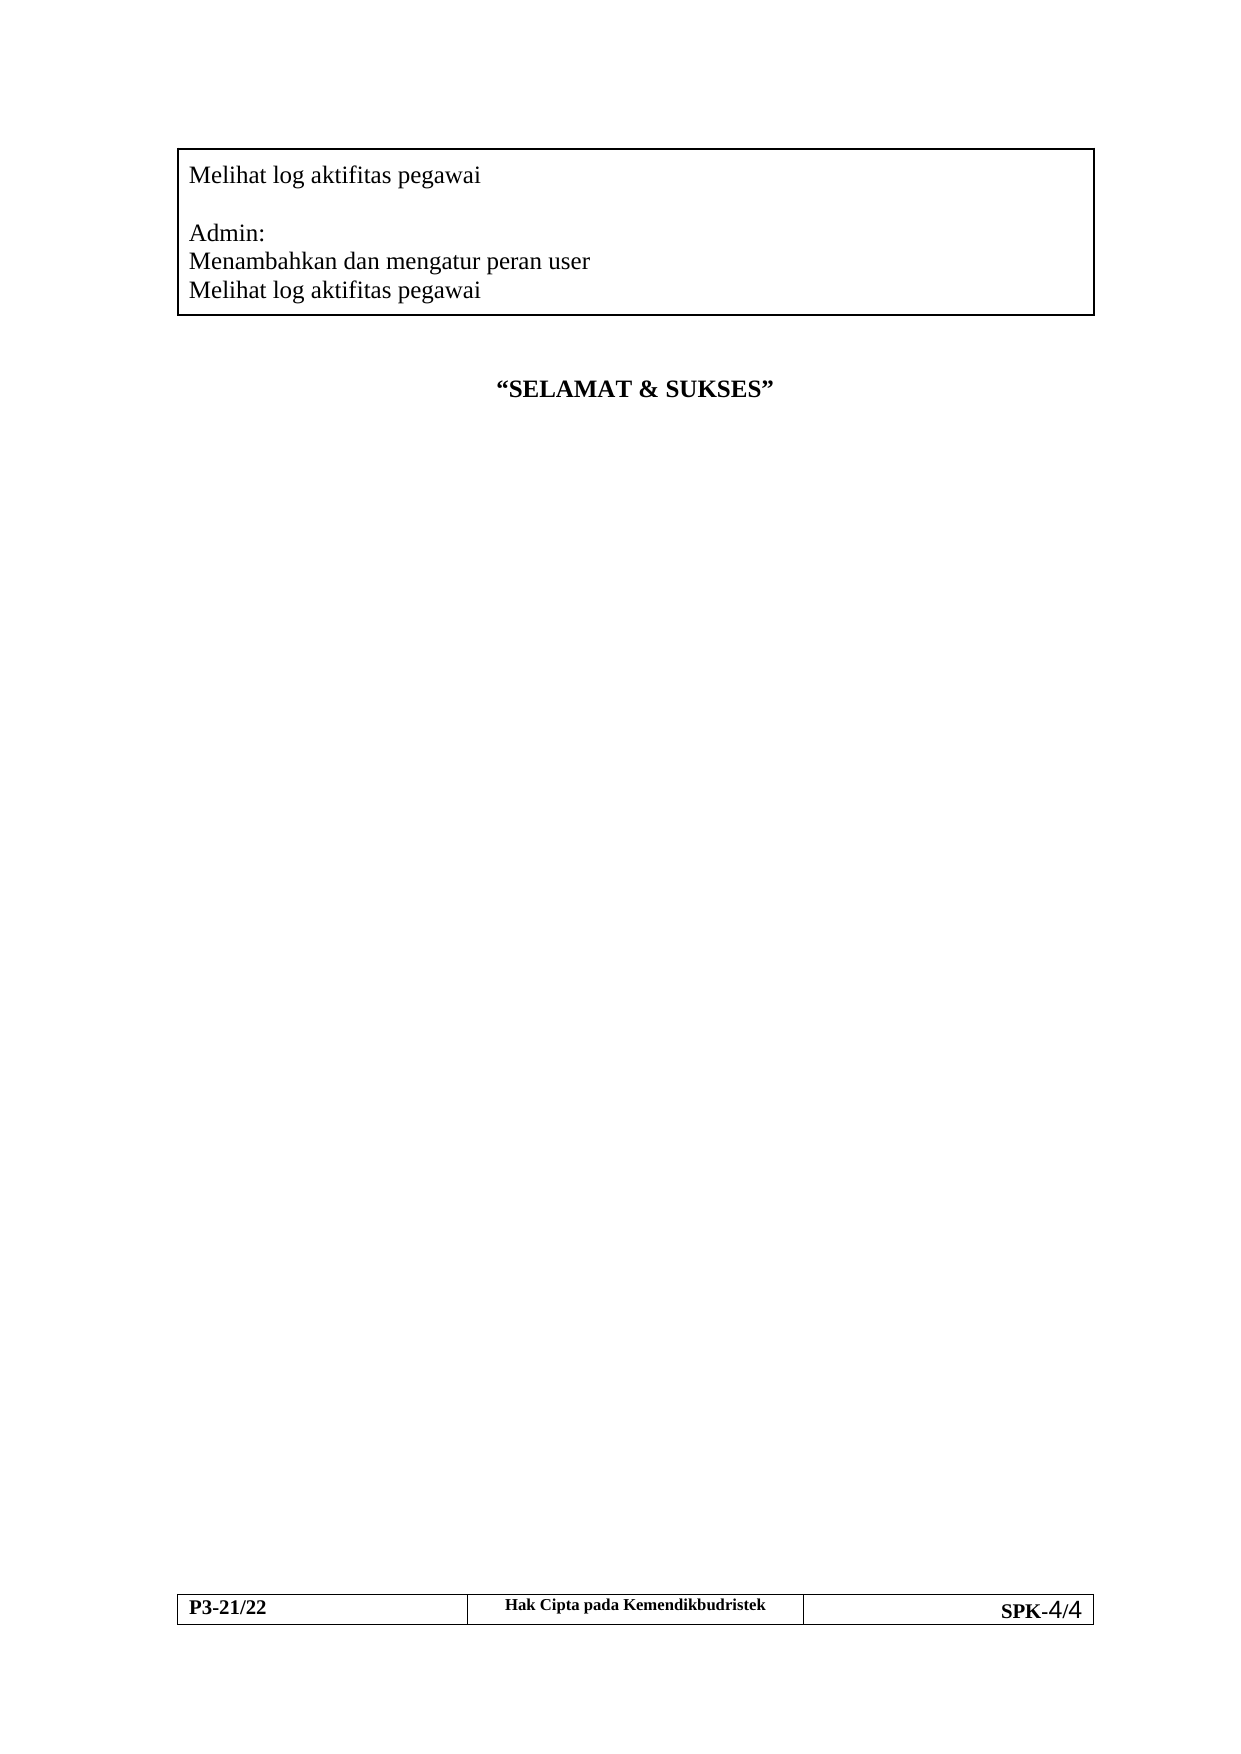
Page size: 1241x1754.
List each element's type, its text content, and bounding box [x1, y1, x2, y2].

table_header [179, 150, 1093, 314]
text “SELAMAT & SUKSES” [177, 374, 1092, 403]
